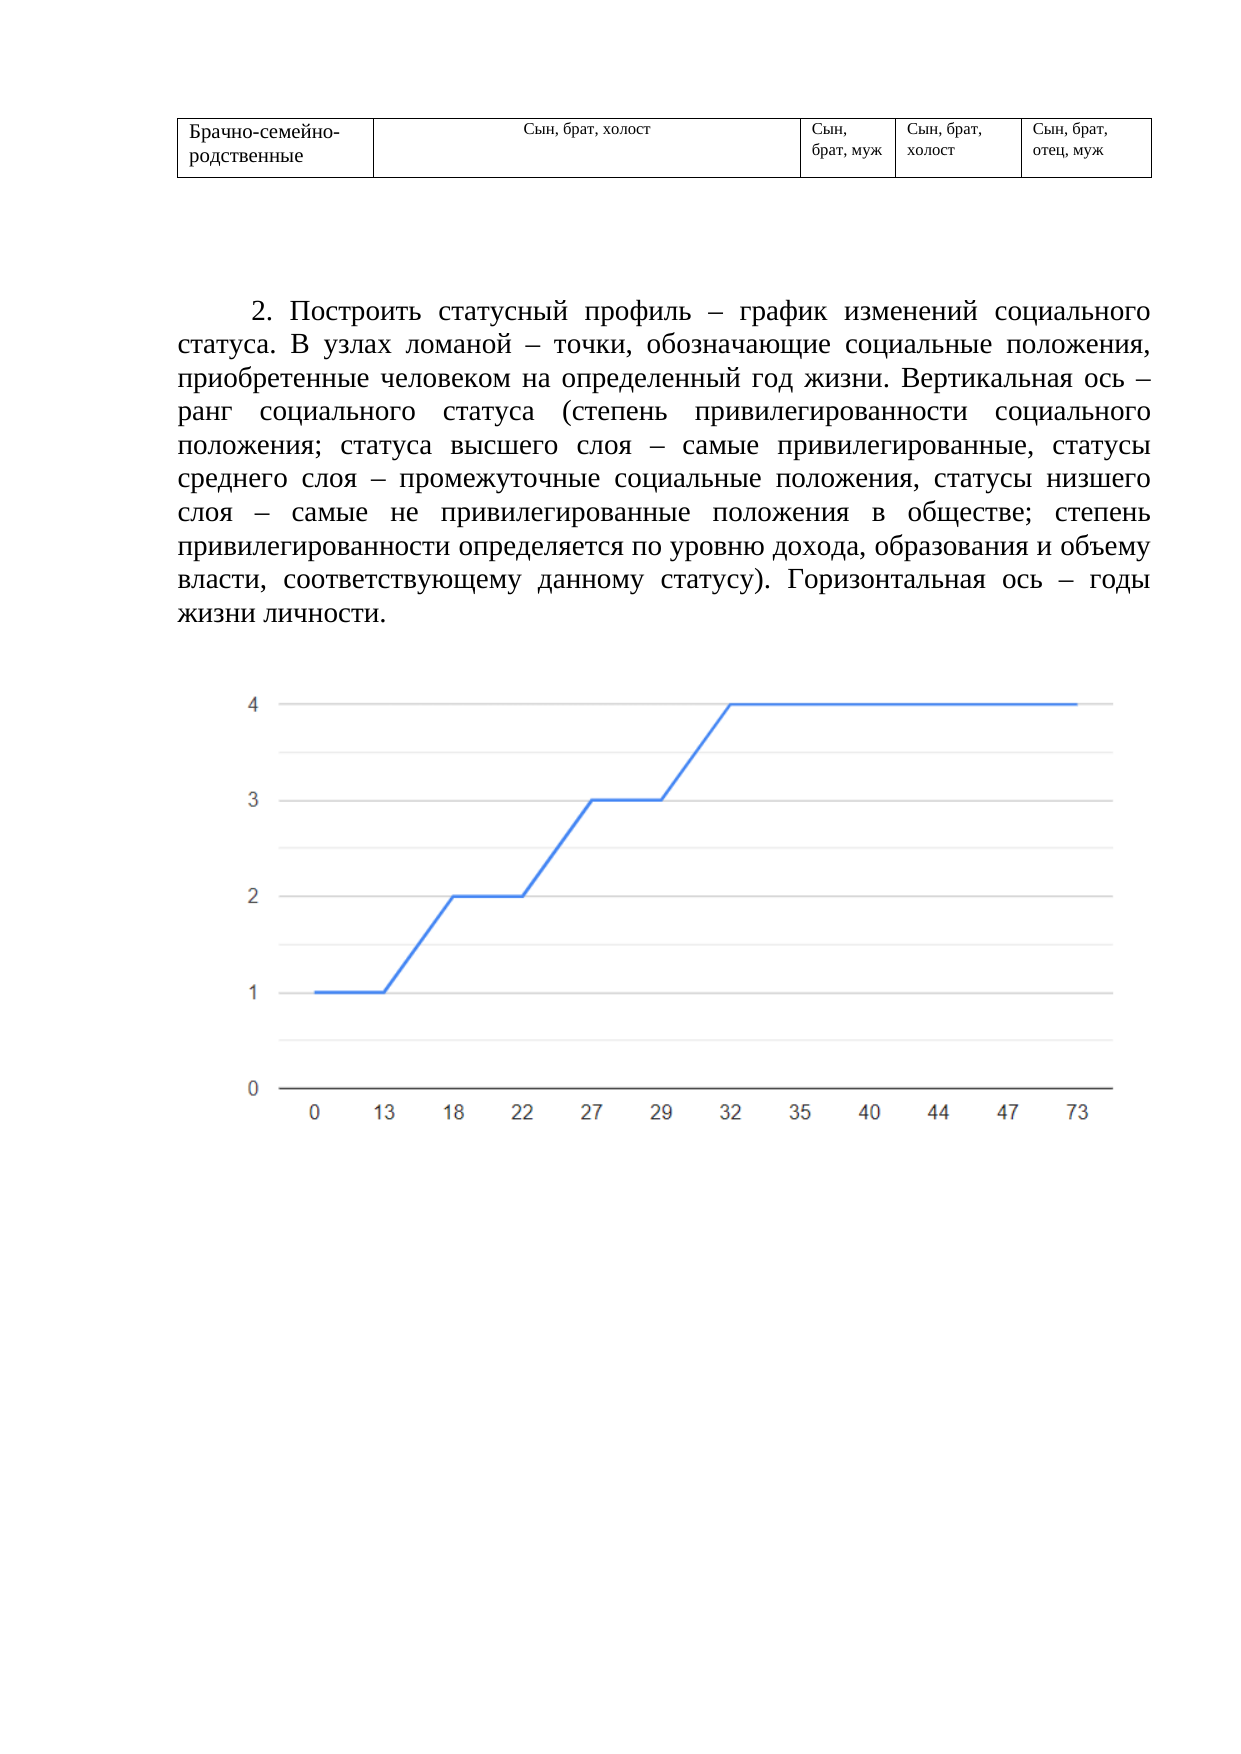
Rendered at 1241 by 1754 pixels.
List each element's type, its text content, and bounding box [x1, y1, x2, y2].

table_cell Сын, брат, холост [374, 119, 800, 177]
table_cell Сын, брат, холост [896, 119, 1021, 177]
picture [196, 628, 1132, 1157]
text 2. Построить статусный профиль – график изменений социального статуса. В узлах ломаной – точки, обозначающие социальные положения, приобретенные человеком на определенный год жизни. Вертикальная ось – ранг социального статуса (степень привилегированности социального положения; статуса высшего слоя – самые привилегированные, статусы среднего слоя – промежуточные социальные положения, статусы низшего слоя – самые не привилегированные положения в обществе; степень привилегированности определяется по уровню дохода, образования и объему власти, соответствующему данному статусу). Горизонтальная ось – годы жизни личности. [177, 293, 1152, 628]
table_cell Сын, брат, отец, муж [1022, 119, 1151, 177]
table_cell Брачно-семейно- родственные [178, 119, 373, 177]
table_cell Сын, брат, муж [801, 119, 895, 177]
